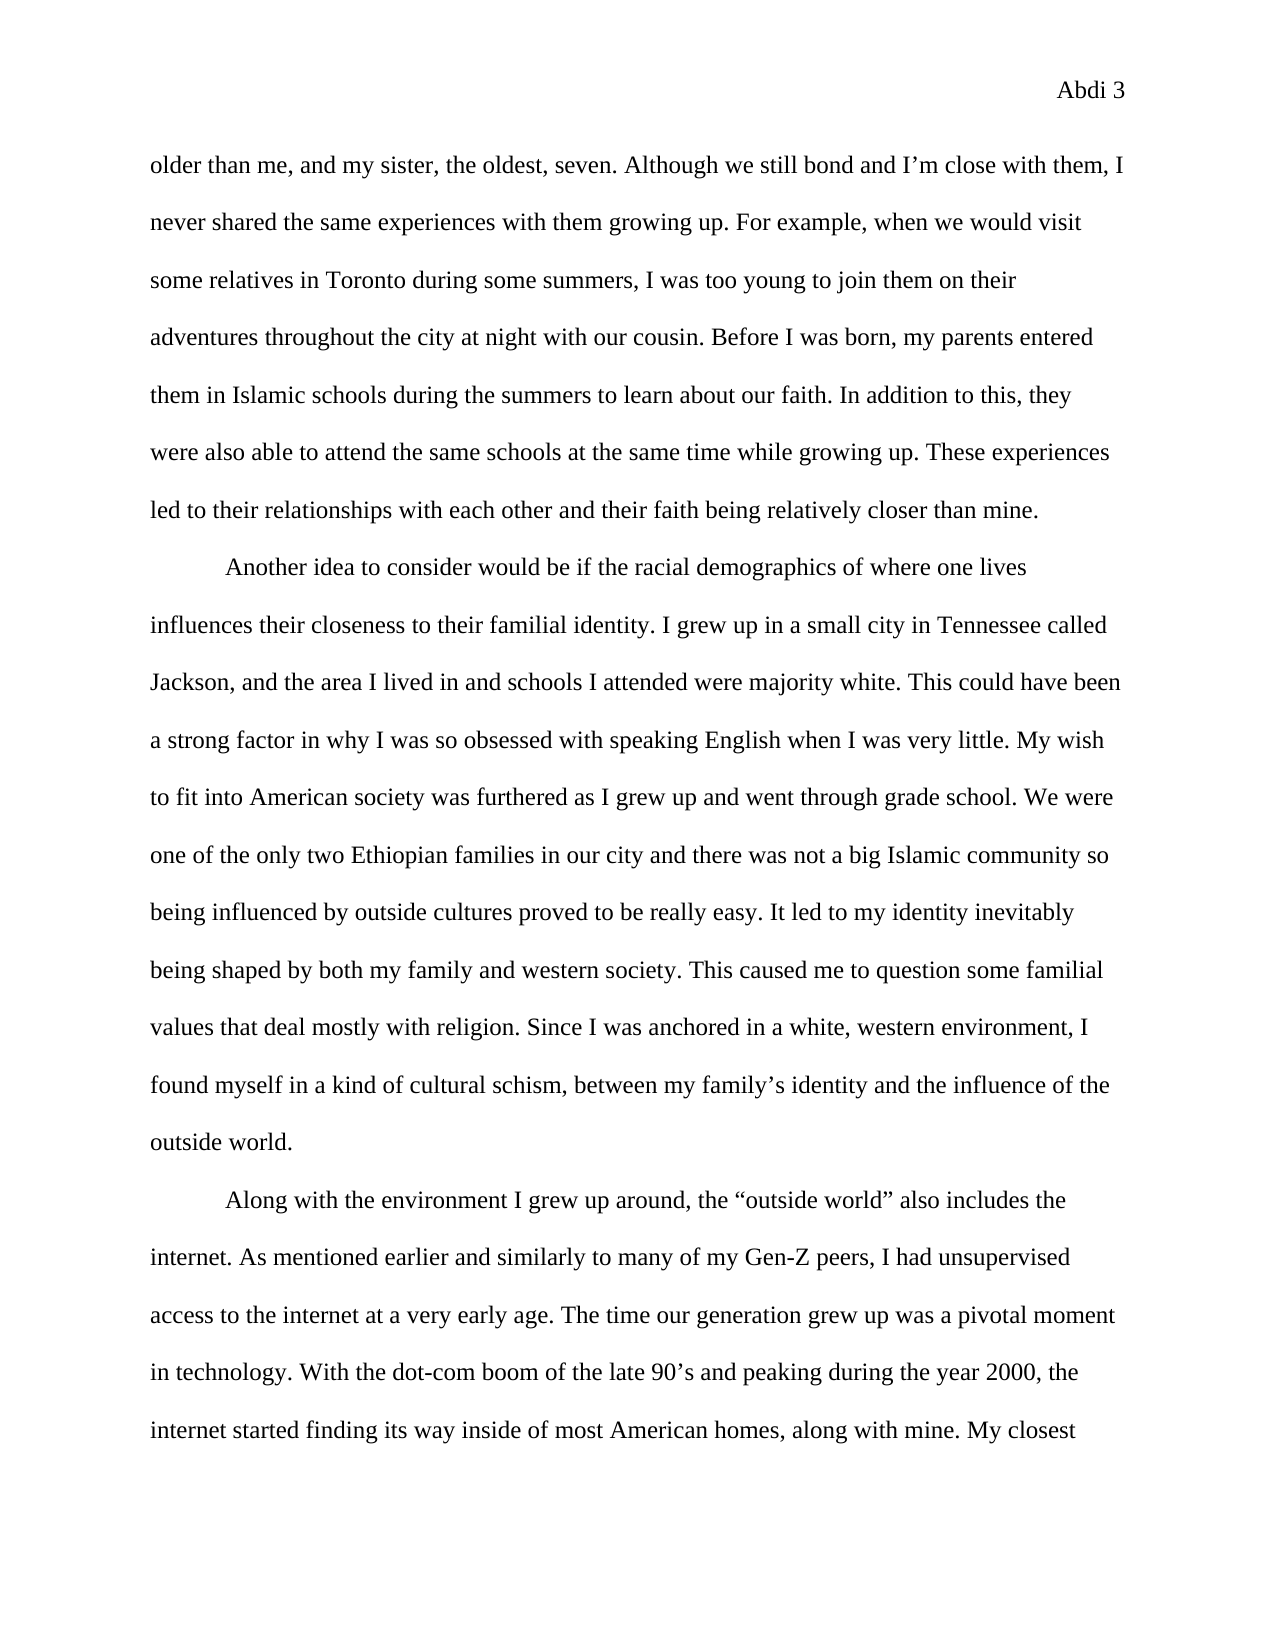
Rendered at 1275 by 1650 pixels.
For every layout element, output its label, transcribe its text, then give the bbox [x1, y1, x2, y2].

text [150, 150, 1125, 524]
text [150, 1185, 1125, 1444]
text Another idea to consider would be if the racial demographics of where one lives influences their closeness to their familial identity. I grew up in a small city in Tennessee called Jackson, and the area I lived in and schools I attended were majority white. This could have been a strong factor in why I was so obsessed with speaking English when I was very little. My wish to fit into American society was furthered as I grew up and went through grade school. We were one of the only two Ethiopian families in our city and there was not a big Islamic community so being influenced by outside cultures proved to be really easy. It led to my identity inevitably being shaped by both my family and western society. This caused me to question some familial values that deal mostly with religion. Since I was anchored in a white, western environment, I found myself in a kind of cultural schism, between my family’s identity and the influence of the outside world. [150, 552, 1125, 1156]
